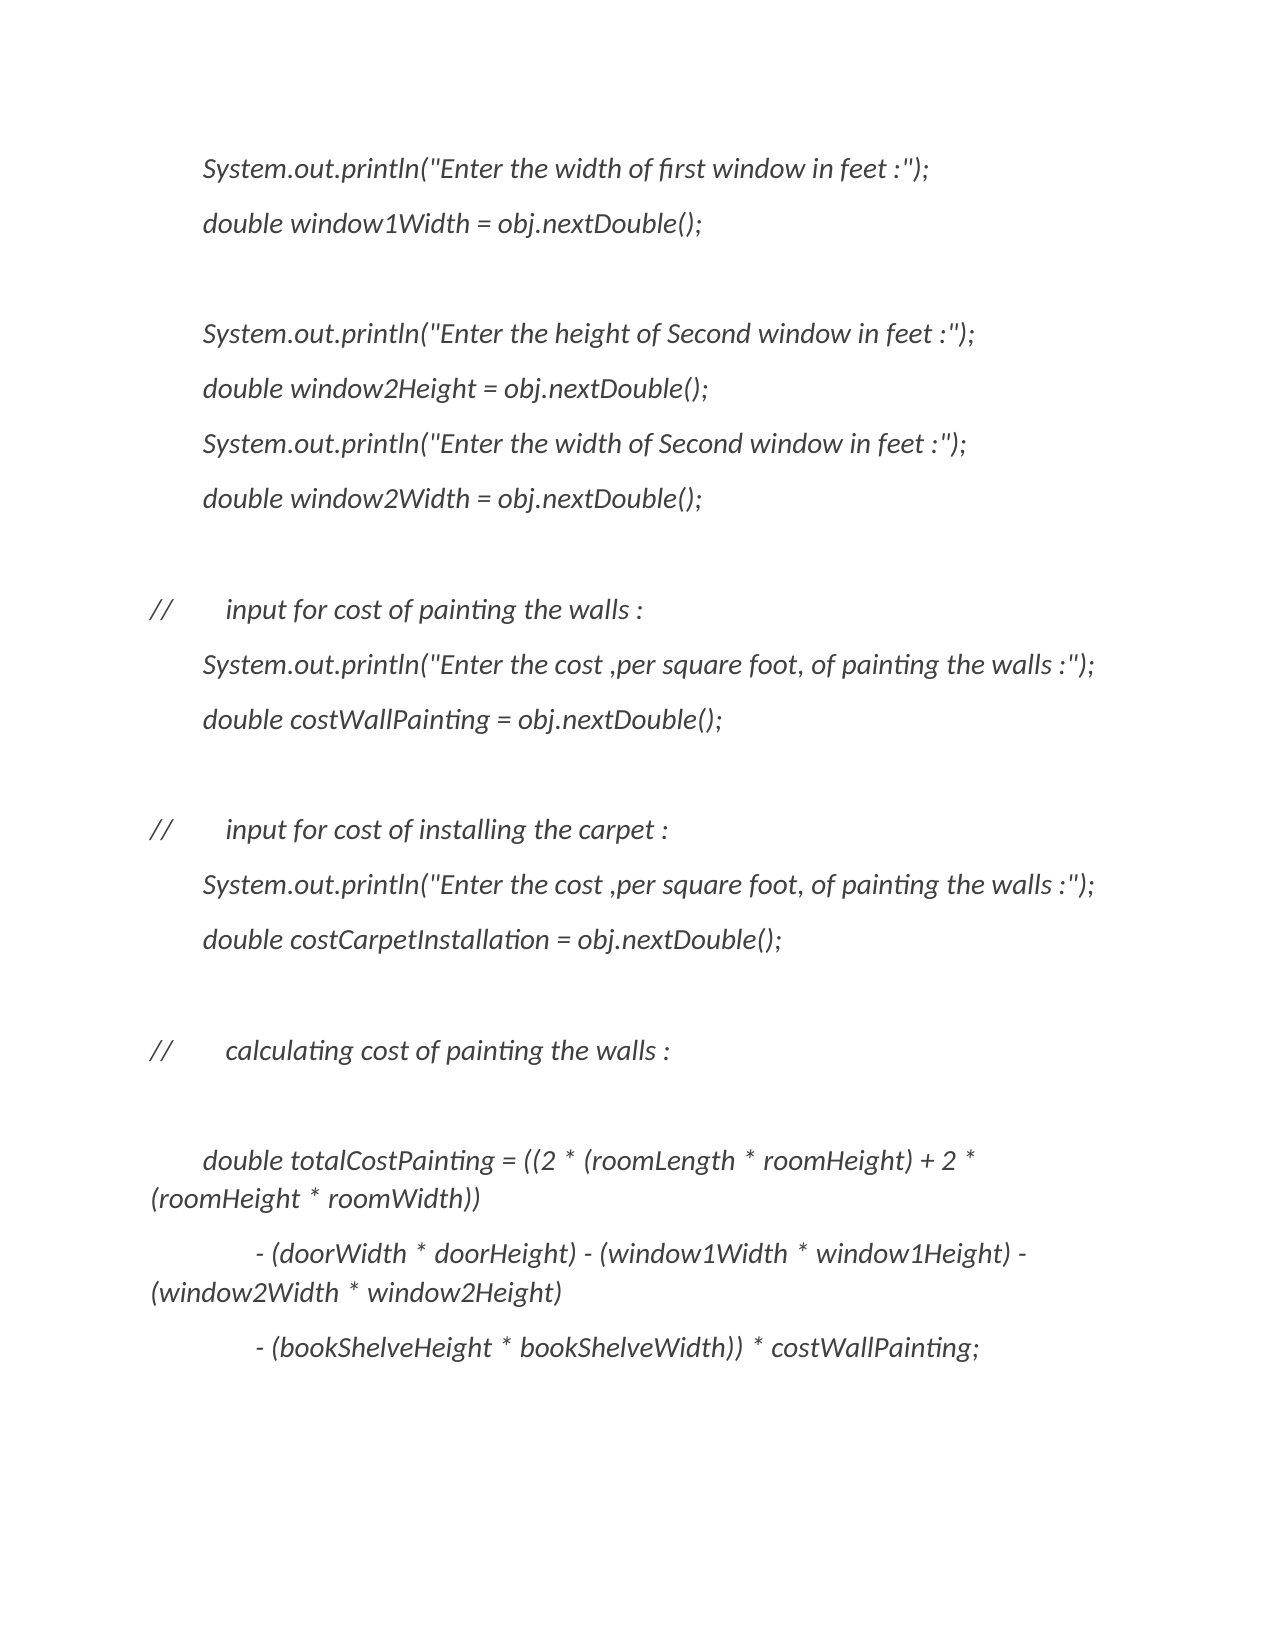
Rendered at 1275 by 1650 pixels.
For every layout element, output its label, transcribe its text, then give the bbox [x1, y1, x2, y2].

text // input for cost of painting the walls : [150, 591, 1125, 626]
text double totalCostPainting = ((2 * (roomLength * roomHeight) + 2 * (roomHeight * roomWidth)) [150, 1142, 1125, 1216]
text // input for cost of installing the carpet : [150, 811, 1125, 847]
text System.out.println("Enter the width of first window in feet :"); [150, 150, 1125, 186]
text double window2Height = obj.nextDouble(); [150, 370, 1125, 406]
text double window1Width = obj.nextDouble(); [150, 205, 1125, 241]
text System.out.println("Enter the height of Second window in feet :"); [150, 315, 1125, 351]
text // calculating cost of painting the walls : [150, 1032, 1125, 1067]
text double costWallPainting = obj.nextDouble(); [150, 701, 1125, 737]
text System.out.println("Enter the width of Second window in feet :"); [150, 426, 1125, 461]
text double window2Width = obj.nextDouble(); [150, 481, 1125, 516]
text System.out.println("Enter the cost ,per square foot, of painting the walls :"); [150, 646, 1125, 682]
text double costCarpetInstallation = obj.nextDouble(); [150, 921, 1125, 957]
text - (bookShelveHeight * bookShelveWidth)) * costWallPainting; [150, 1329, 1125, 1364]
text - (doorWidth * doorHeight) - (window1Width * window1Height) - (window2Width * window2Height) [150, 1235, 1125, 1309]
text System.out.println("Enter the cost ,per square foot, of painting the walls :"); [150, 866, 1125, 902]
